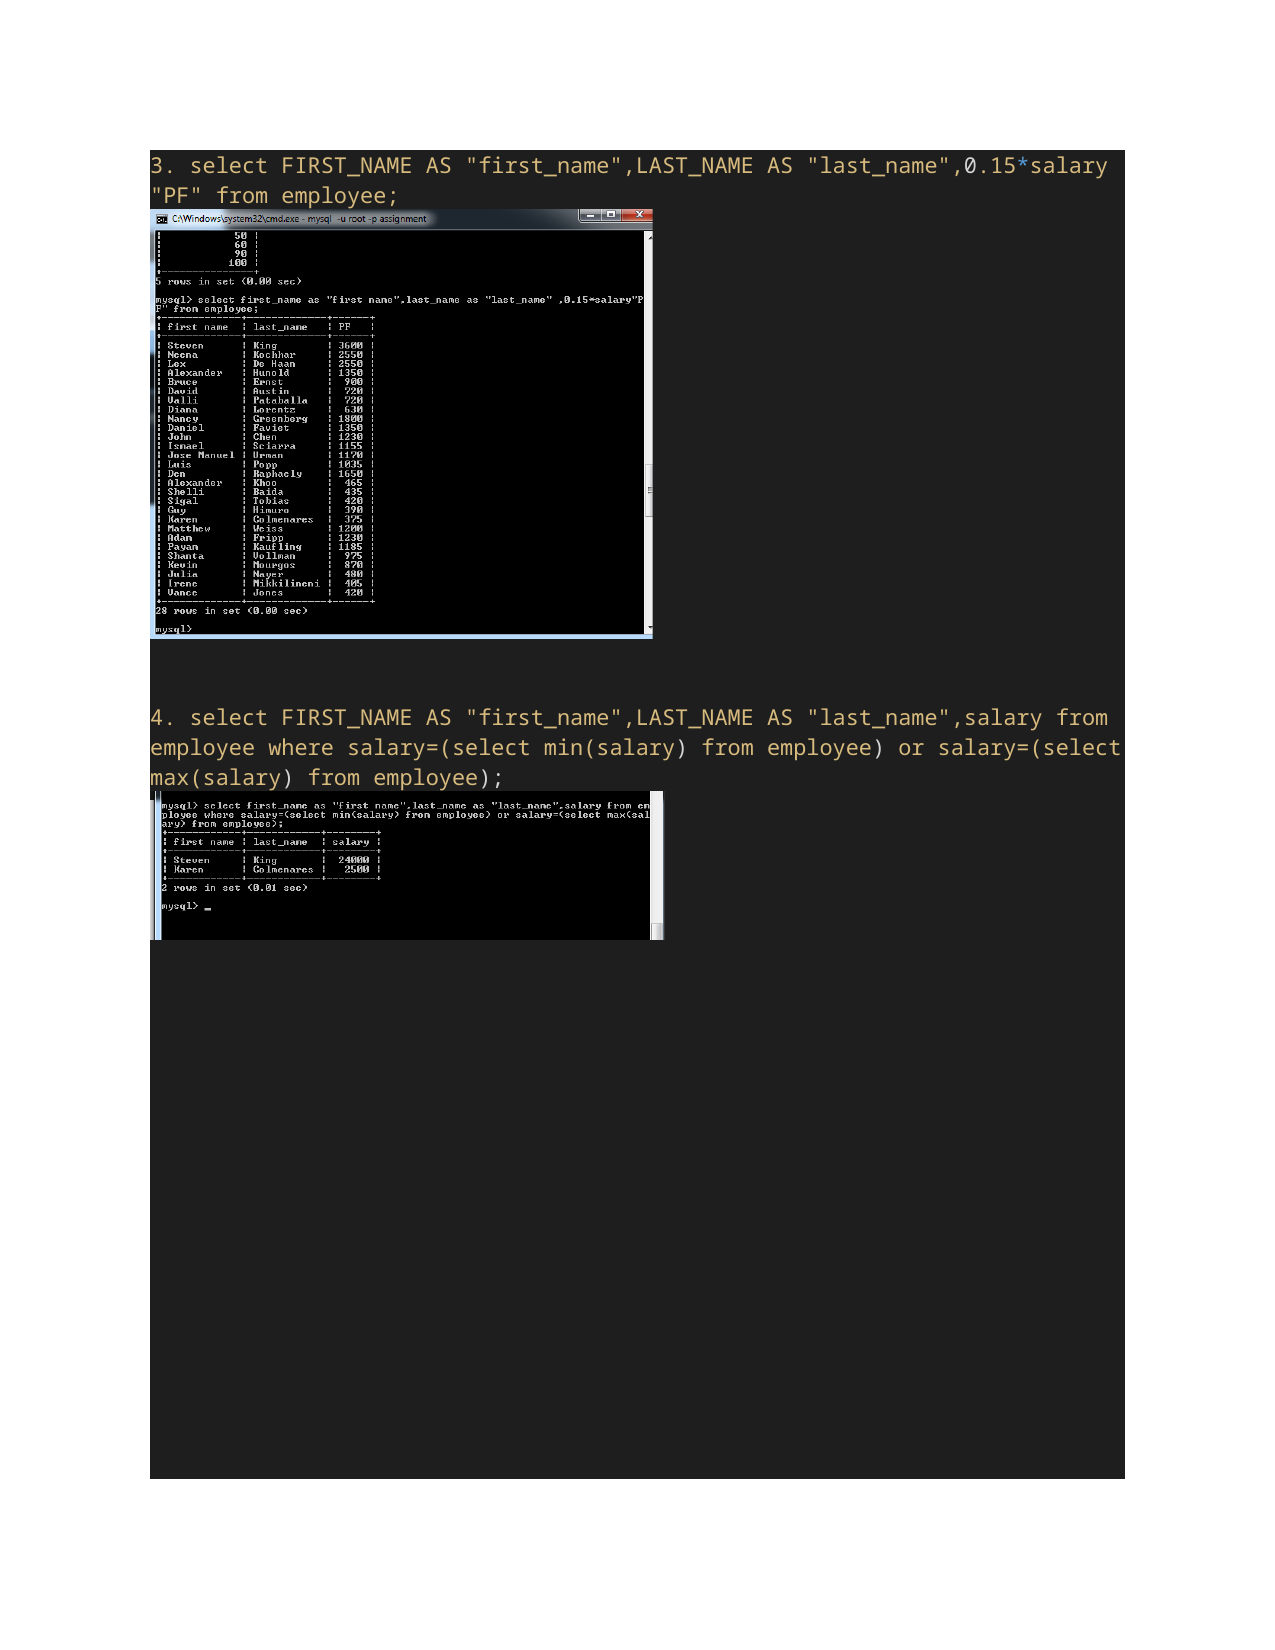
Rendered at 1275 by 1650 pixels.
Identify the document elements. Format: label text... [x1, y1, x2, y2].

text 3. select FIRST_NAME AS "first_name",LAST_NAME AS "last_name",0.15*salary "PF" from employee; [150, 150, 1125, 209]
picture [150, 209, 653, 639]
picture [150, 791, 665, 940]
text 4. select FIRST_NAME AS "first_name",LAST_NAME AS "last_name",salary from employee where salary=(select min(salary) from employee) or salary=(select max(salary) from employee); [150, 702, 1125, 791]
